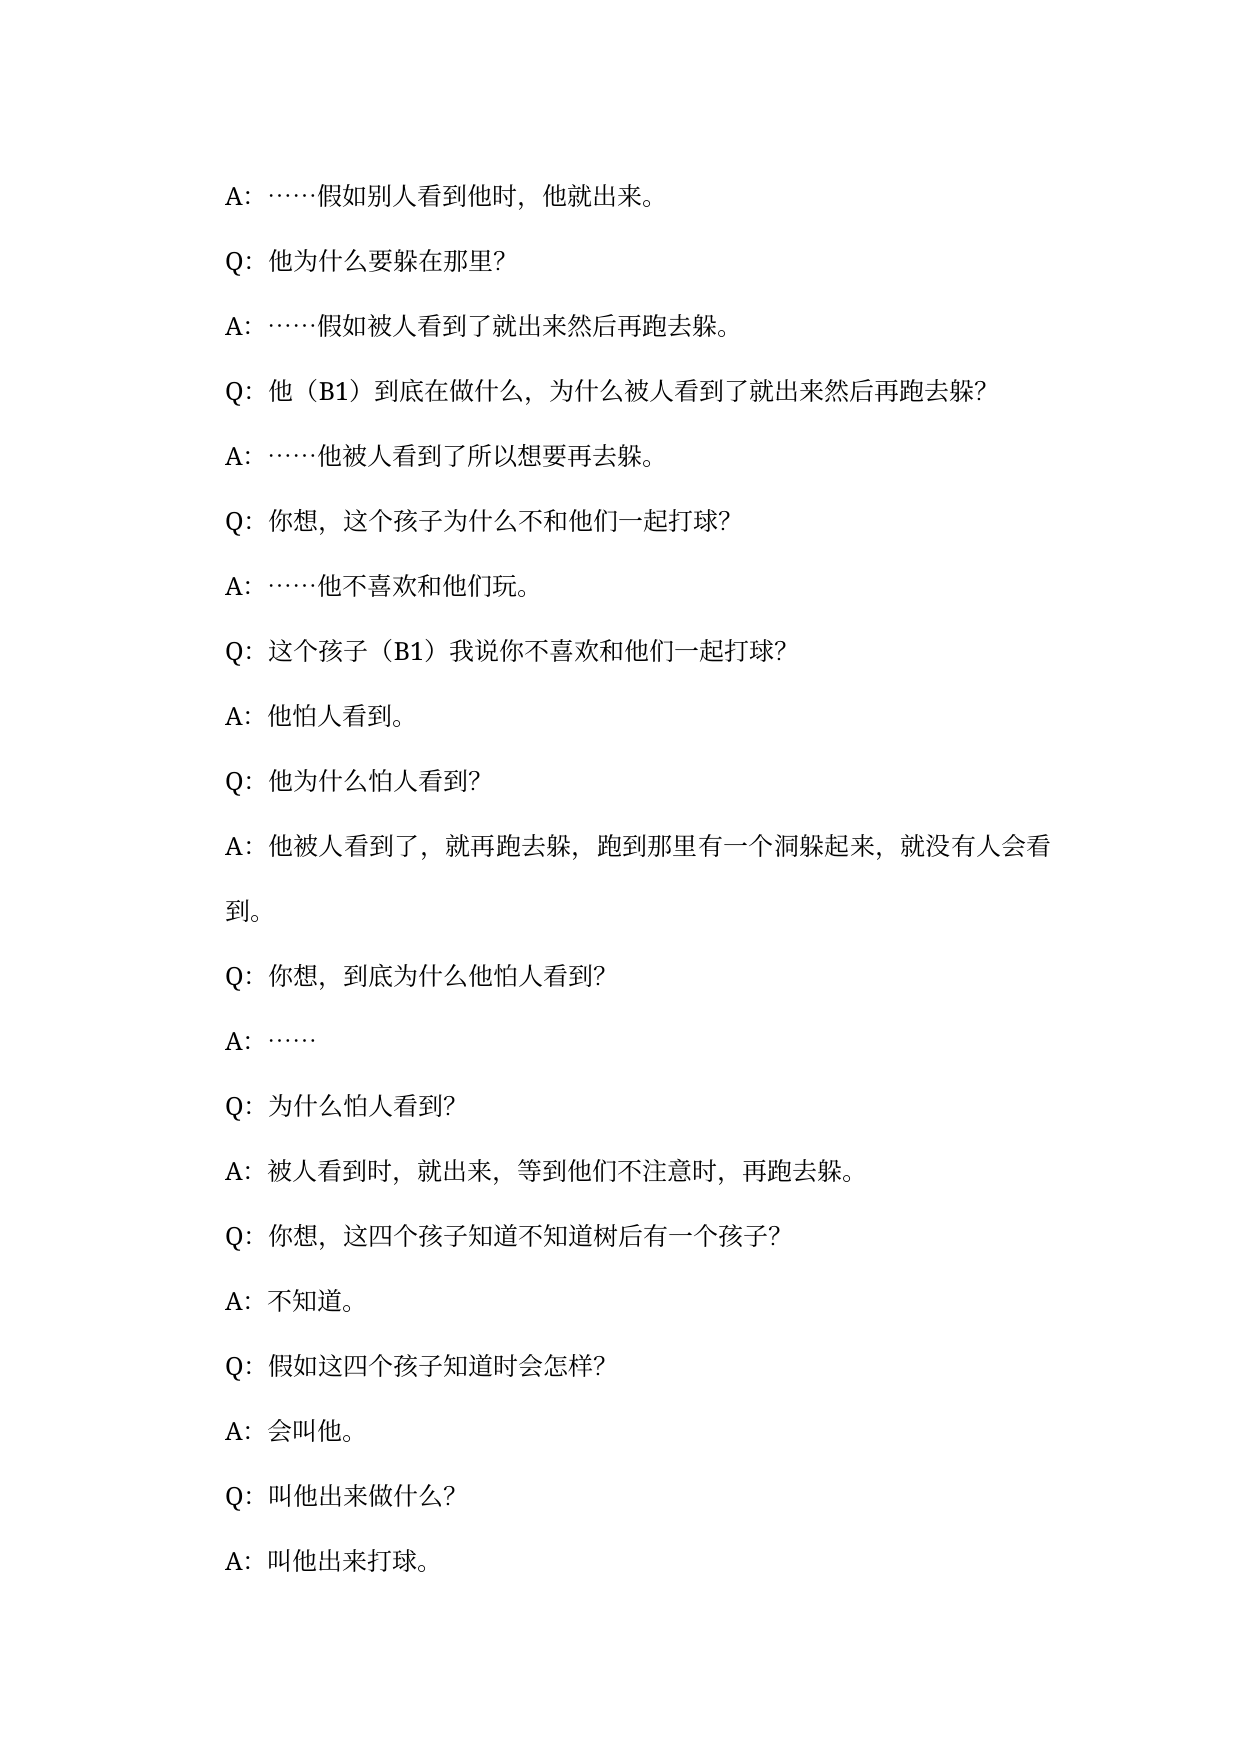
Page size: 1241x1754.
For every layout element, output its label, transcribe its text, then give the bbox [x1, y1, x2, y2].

text A：叫他出来打球。 [225, 1527, 1053, 1592]
text Q：这个孩子（B1）我说你不喜欢和他们一起打球？ [225, 617, 1053, 682]
text A：被人看到时，就出来，等到他们不注意时，再跑去躲。 [225, 1137, 1053, 1202]
text Q：你想，这四个孩子知道不知道树后有一个孩子？ [225, 1202, 1053, 1267]
text Q：假如这四个孩子知道时会怎样？ [225, 1332, 1053, 1397]
text A：…… [225, 1007, 1053, 1072]
text A：他怕人看到。 [225, 682, 1053, 747]
text A：……他不喜欢和他们玩。 [225, 552, 1053, 617]
text A：……假如别人看到他时，他就出来。 [225, 162, 1053, 227]
text Q：你想，这个孩子为什么不和他们一起打球？ [225, 487, 1053, 552]
text Q：他为什么怕人看到？ [225, 747, 1053, 812]
text A：不知道。 [225, 1267, 1053, 1332]
text Q：为什么怕人看到？ [225, 1072, 1053, 1137]
text A：会叫他。 [225, 1397, 1053, 1462]
text Q：你想，到底为什么他怕人看到？ [225, 942, 1053, 1007]
text A：……假如被人看到了就出来然后再跑去躲。 [225, 292, 1053, 357]
text A：他被人看到了，就再跑去躲，跑到那里有一个洞躲起来，就没有人会看到。 [225, 812, 1053, 942]
text Q：他为什么要躲在那里？ [225, 227, 1053, 292]
text A：……他被人看到了所以想要再去躲。 [225, 422, 1053, 487]
text Q：他（B1）到底在做什么，为什么被人看到了就出来然后再跑去躲？ [225, 357, 1053, 422]
text Q：叫他出来做什么？ [225, 1462, 1053, 1527]
